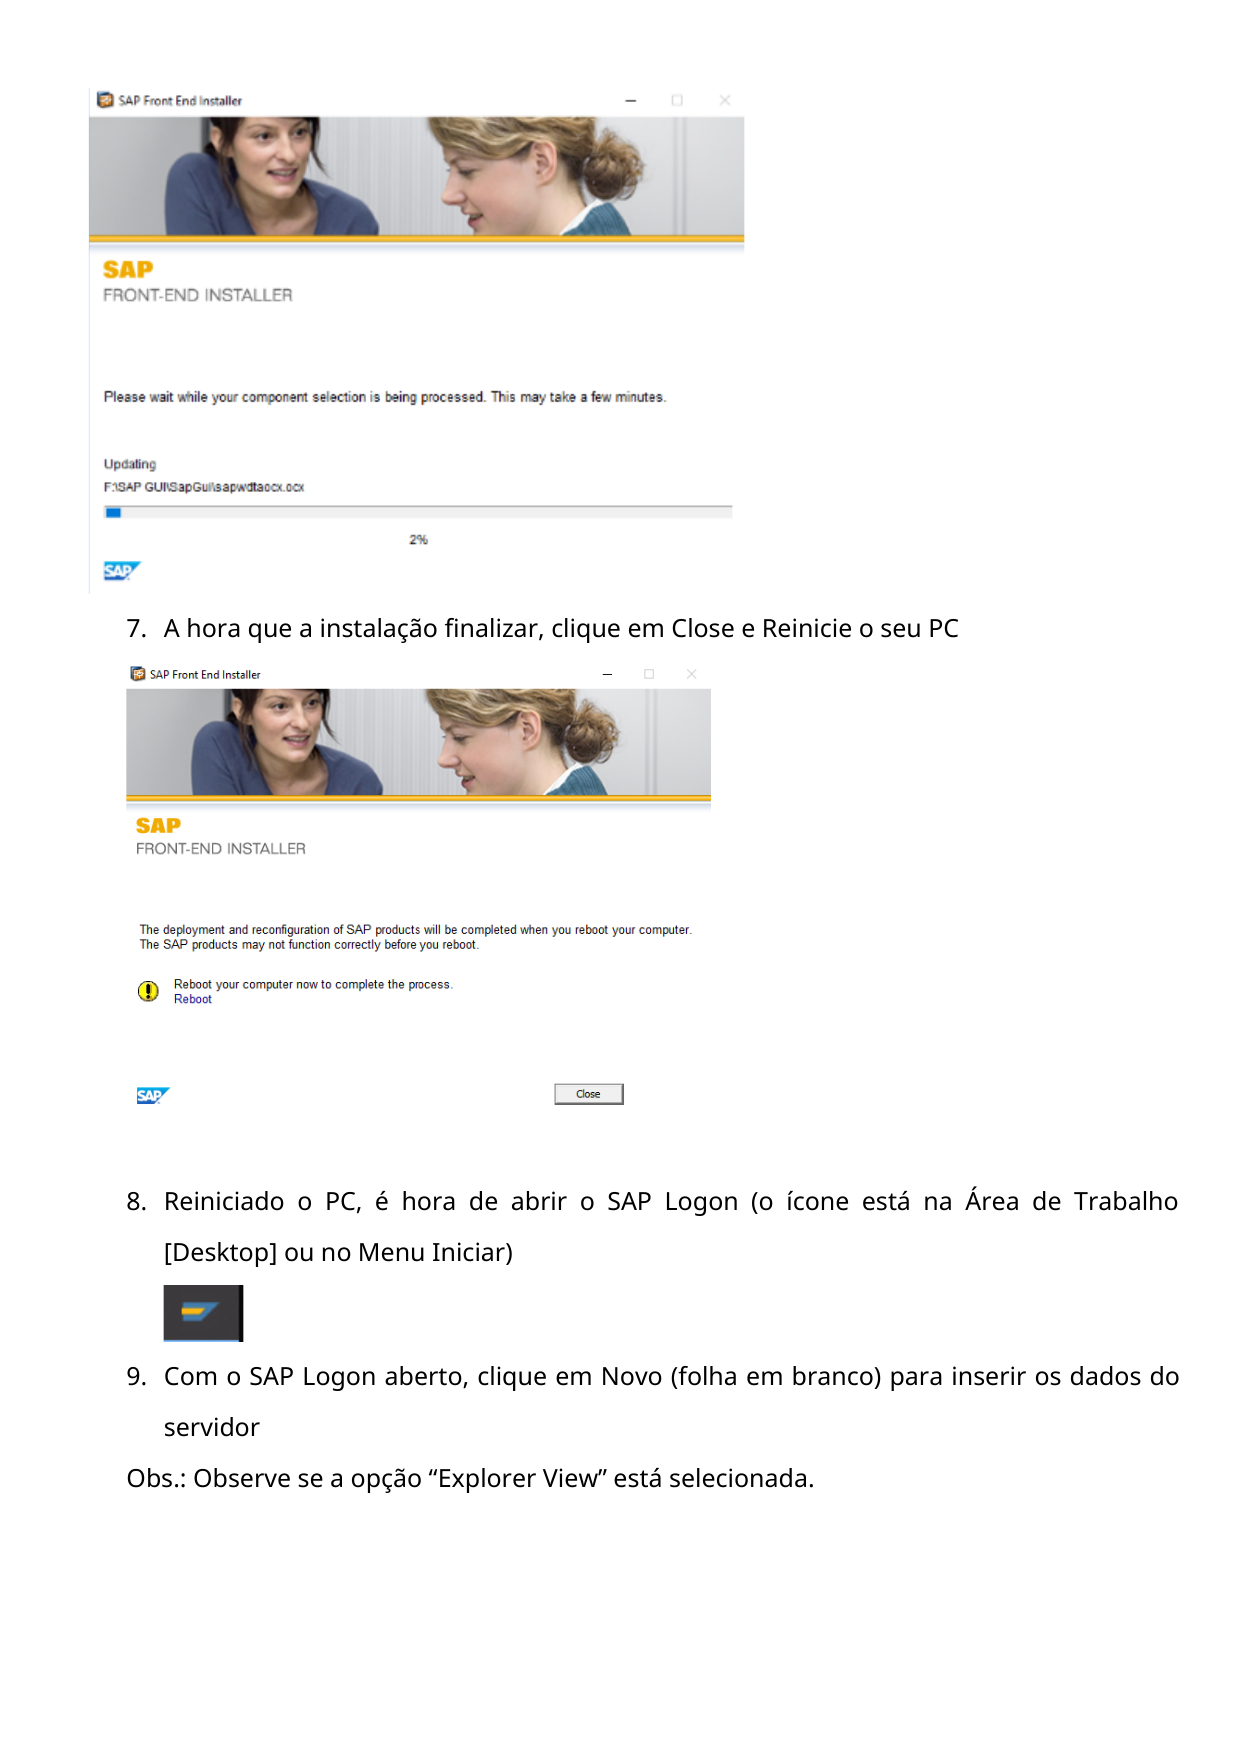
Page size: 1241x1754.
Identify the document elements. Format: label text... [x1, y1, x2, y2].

picture [88, 88, 745, 594]
list Com o SAP Logon aberto, clique em Novo (folha em branco) para inserir os dados do servidor [126, 1359, 1181, 1444]
picture [126, 661, 711, 1116]
list A hora que a instalação finalizar, clique em Close e Reinicie o seu PC [126, 611, 1181, 645]
text Obs.: Observe se a opção “Explorer View” está selecionada. [126, 1461, 1181, 1495]
list Reiniciado o PC, é hora de abrir o SAP Logon (o ícone está na Área de Trabalho [Desktop] ou no Menu Iniciar) [126, 1183, 1181, 1269]
picture [163, 1285, 244, 1342]
